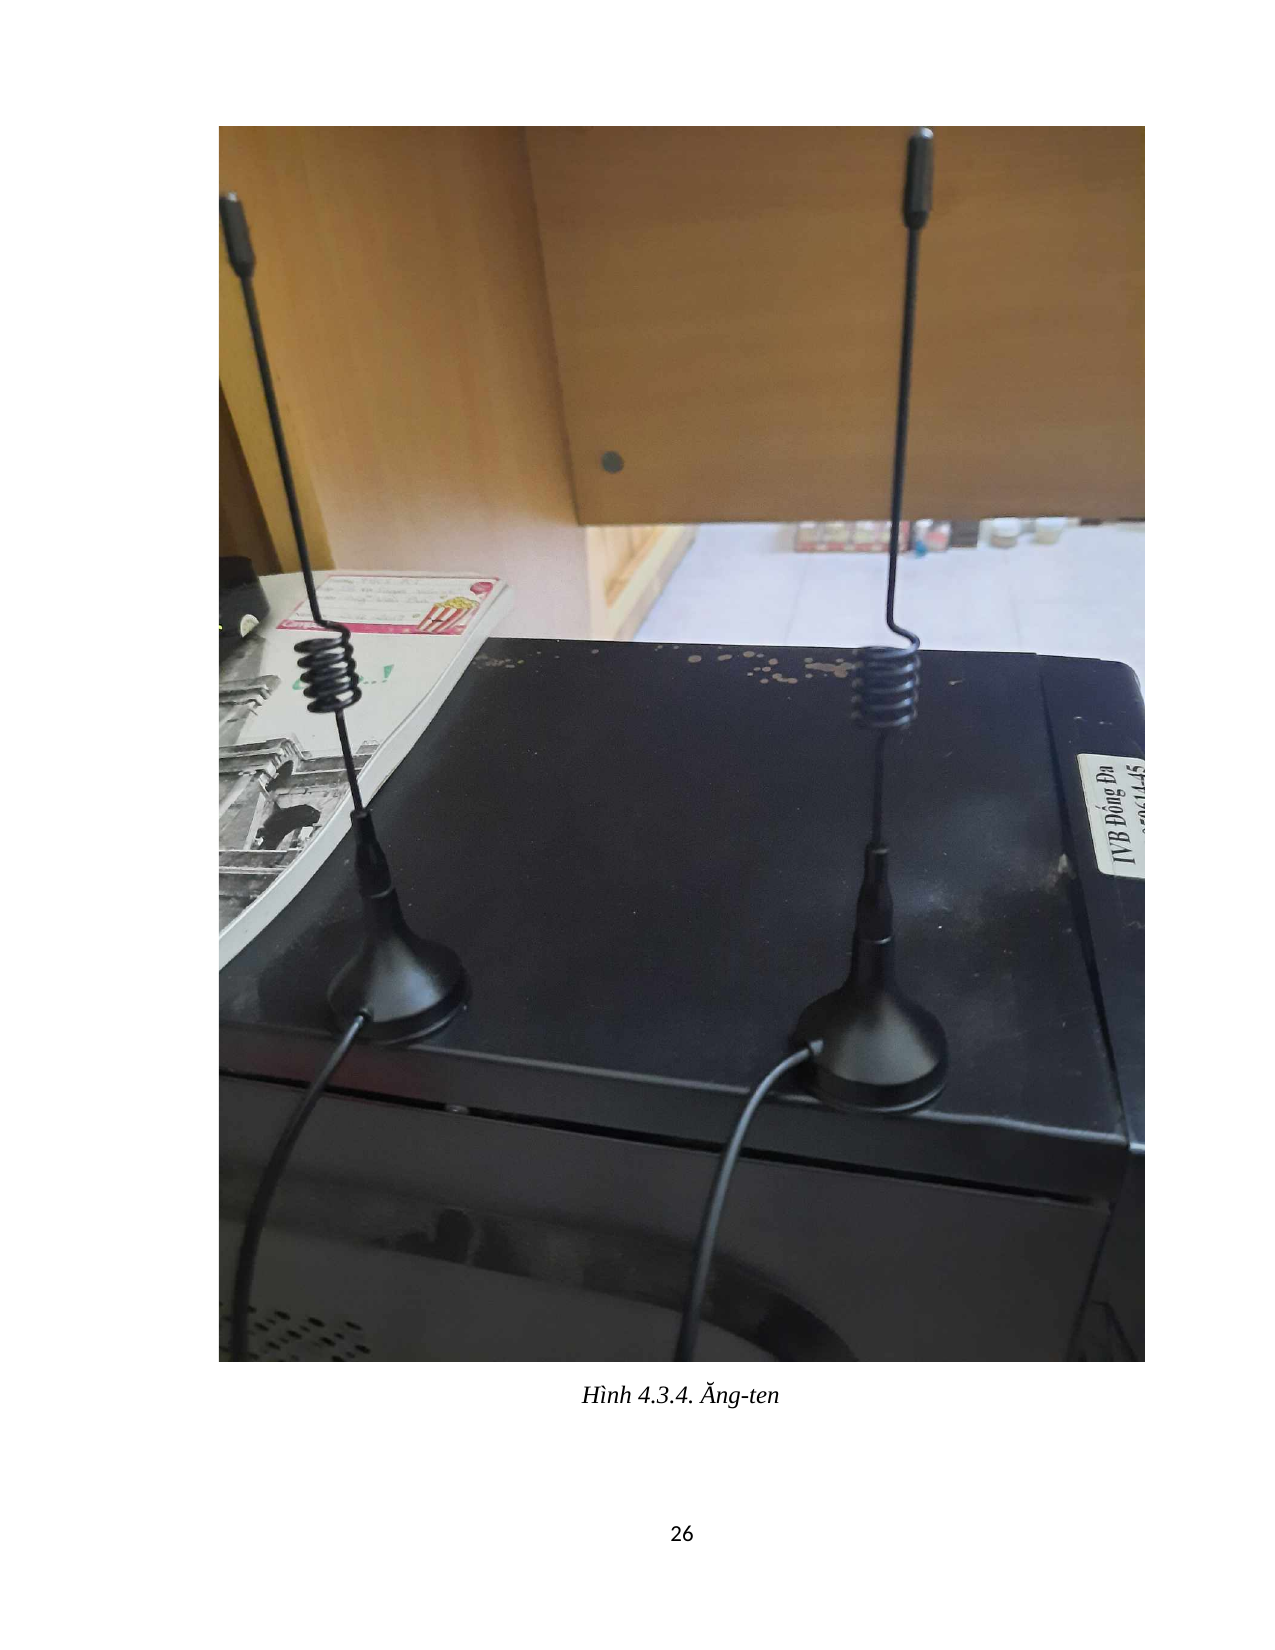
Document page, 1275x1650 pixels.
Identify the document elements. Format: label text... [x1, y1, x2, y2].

text Hình 4.3.4. Ăng-ten [207, 1381, 1157, 1409]
picture [218, 126, 1145, 1362]
